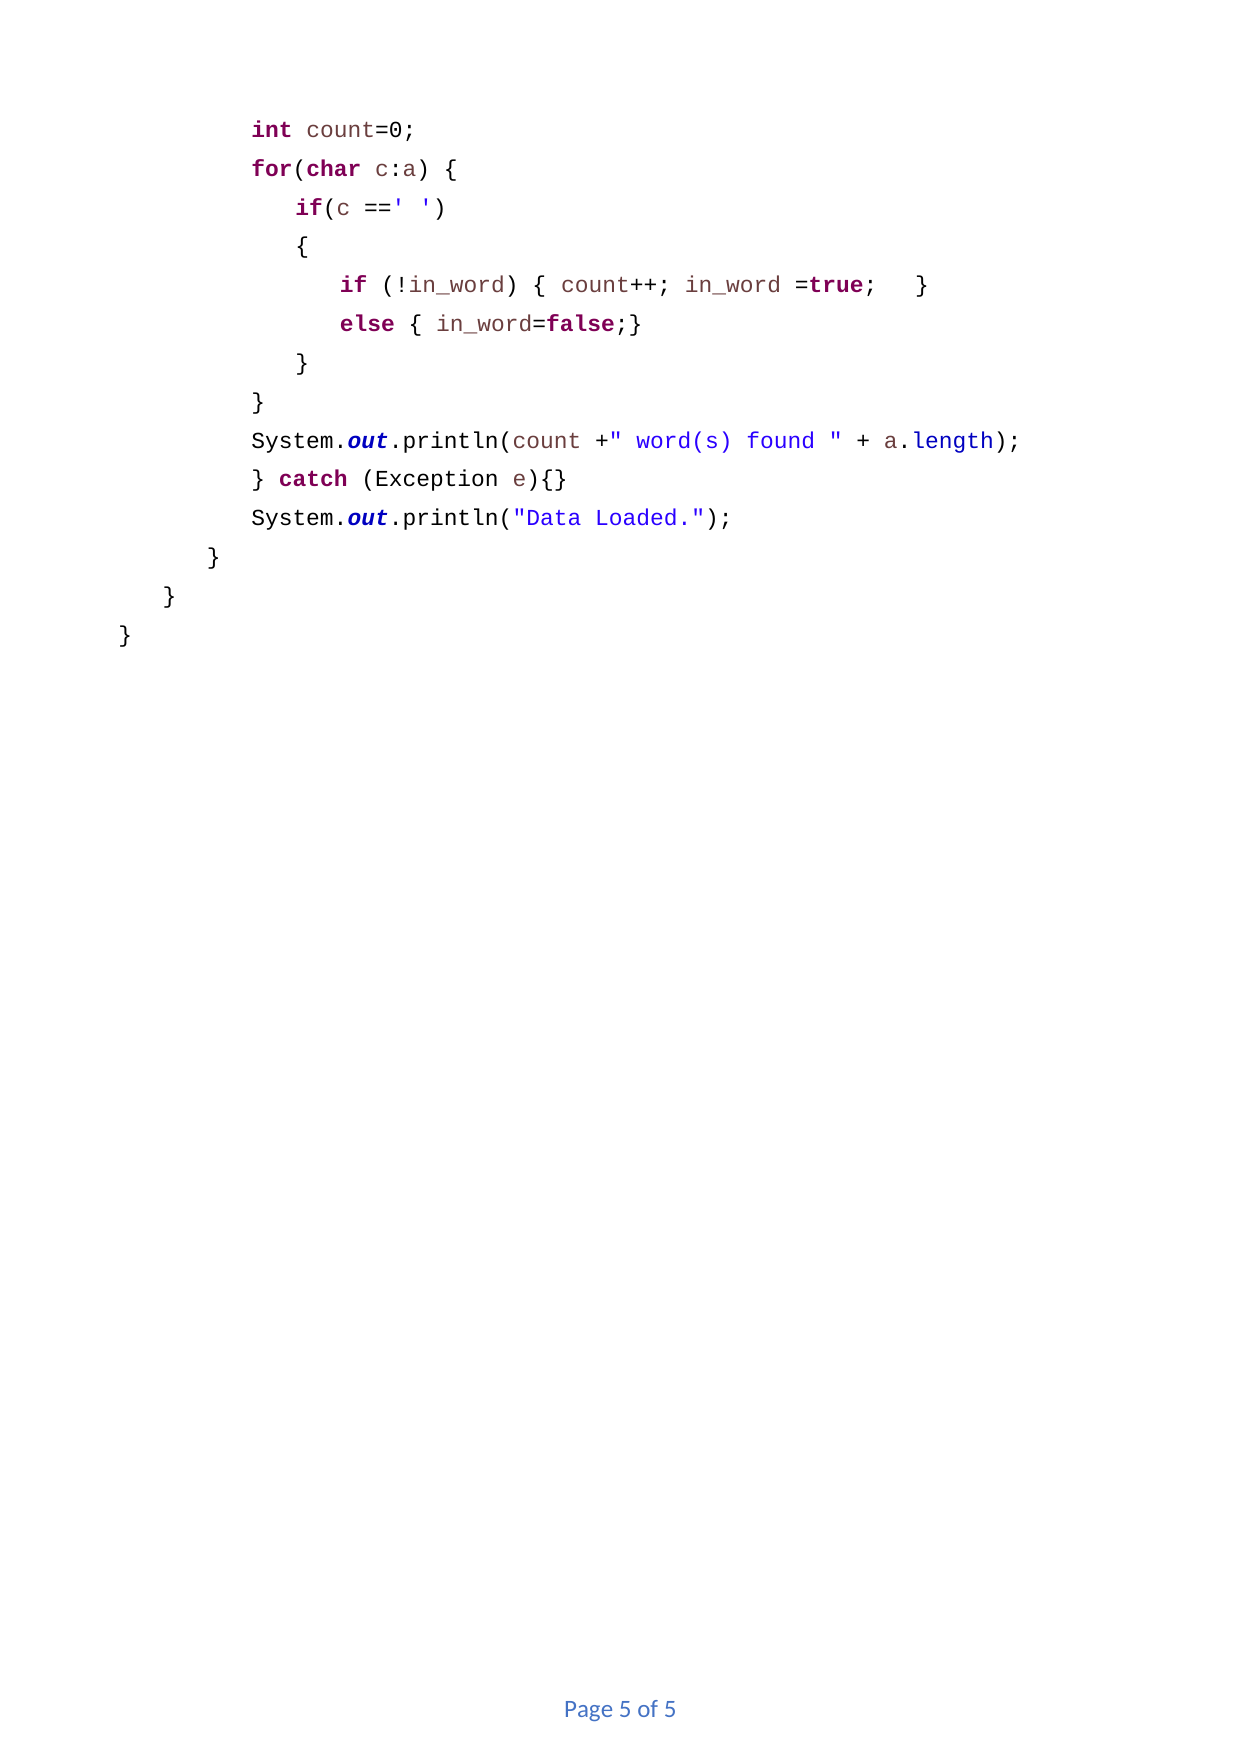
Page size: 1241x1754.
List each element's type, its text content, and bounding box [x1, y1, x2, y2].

text if (!in_word) { count++; in_word =true; } [118, 273, 1122, 299]
text System.out.println(count +" word(s) found " + a.length); [118, 429, 1122, 455]
text } [118, 623, 1122, 649]
text if(c ==' ') [118, 196, 1122, 222]
text } [118, 390, 1122, 416]
text } [118, 351, 1122, 377]
text int count=0; [118, 118, 1122, 144]
text System.out.println("Data Loaded."); [118, 507, 1122, 533]
text } [118, 584, 1122, 610]
text for(char c:a) { [118, 157, 1122, 183]
text } [118, 546, 1122, 571]
text } catch (Exception e){} [118, 468, 1122, 494]
text else { in_word=false;} [118, 312, 1122, 338]
text { [118, 235, 1122, 261]
